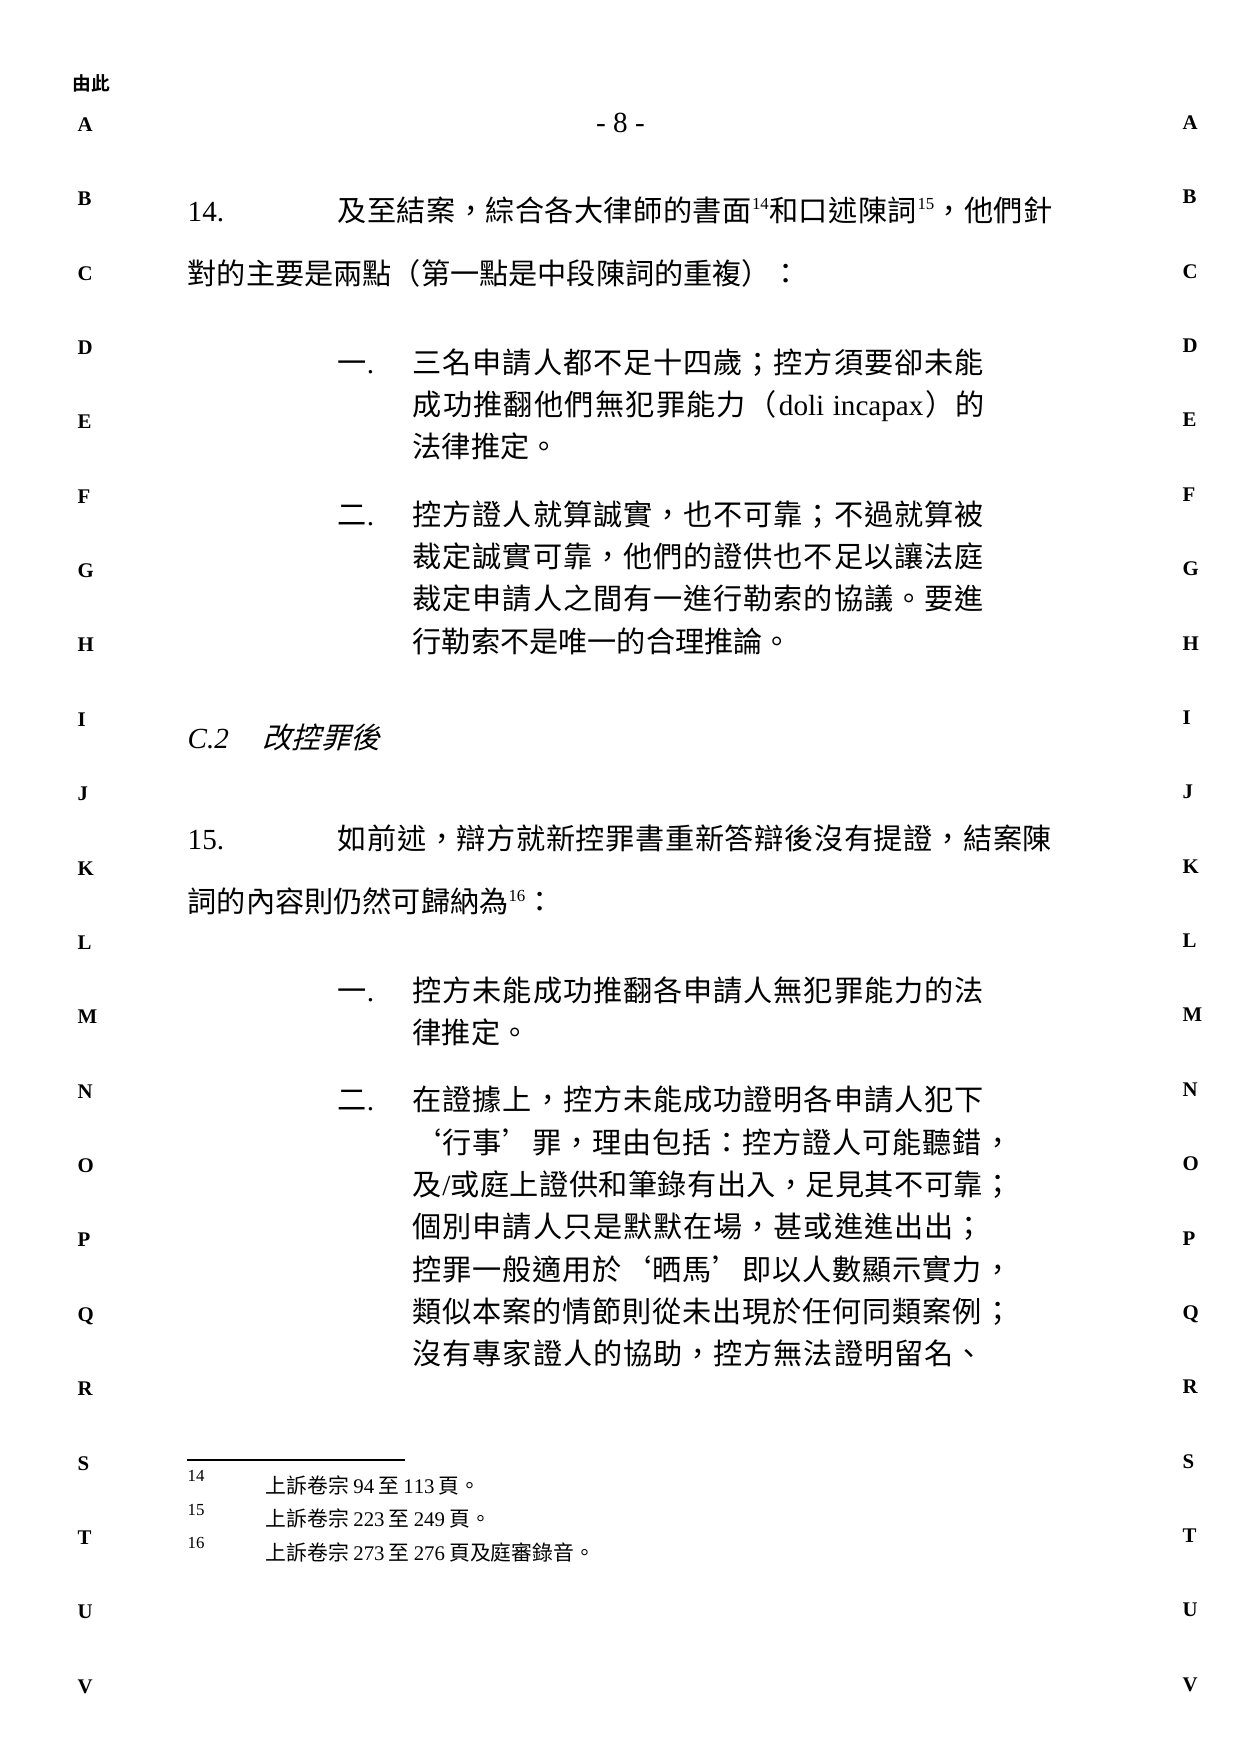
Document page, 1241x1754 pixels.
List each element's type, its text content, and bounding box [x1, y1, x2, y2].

subtitle 及至結案，綜合各大律師的書面和口述陳詞，他們針對的主要是兩點（第一點是中段陳詞的重複）： [187, 187, 1053, 293]
list 控方證人就算誠實，也不可靠；不過就算被裁定誠實可靠，他們的證供也不足以讓法庭裁定申請人之間有一進行勒索的協議。要進行勒索不是唯一的合理推論。 [337, 491, 984, 660]
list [337, 1077, 984, 1373]
list 控方未能成功推翻各申請人無犯罪能力的法律推定。 [337, 967, 984, 1052]
list 三名申請人都不足十四歲；控方須要卻未能成功推翻他們無犯罪能力（doli incapax）的法律推定。 [337, 339, 984, 466]
subtitle 如前述，辯方就新控罪書重新答辯後沒有提證，結案陳詞的內容則仍然可歸納為： [187, 816, 1053, 921]
text C.2 改控罪後 [187, 714, 1053, 757]
